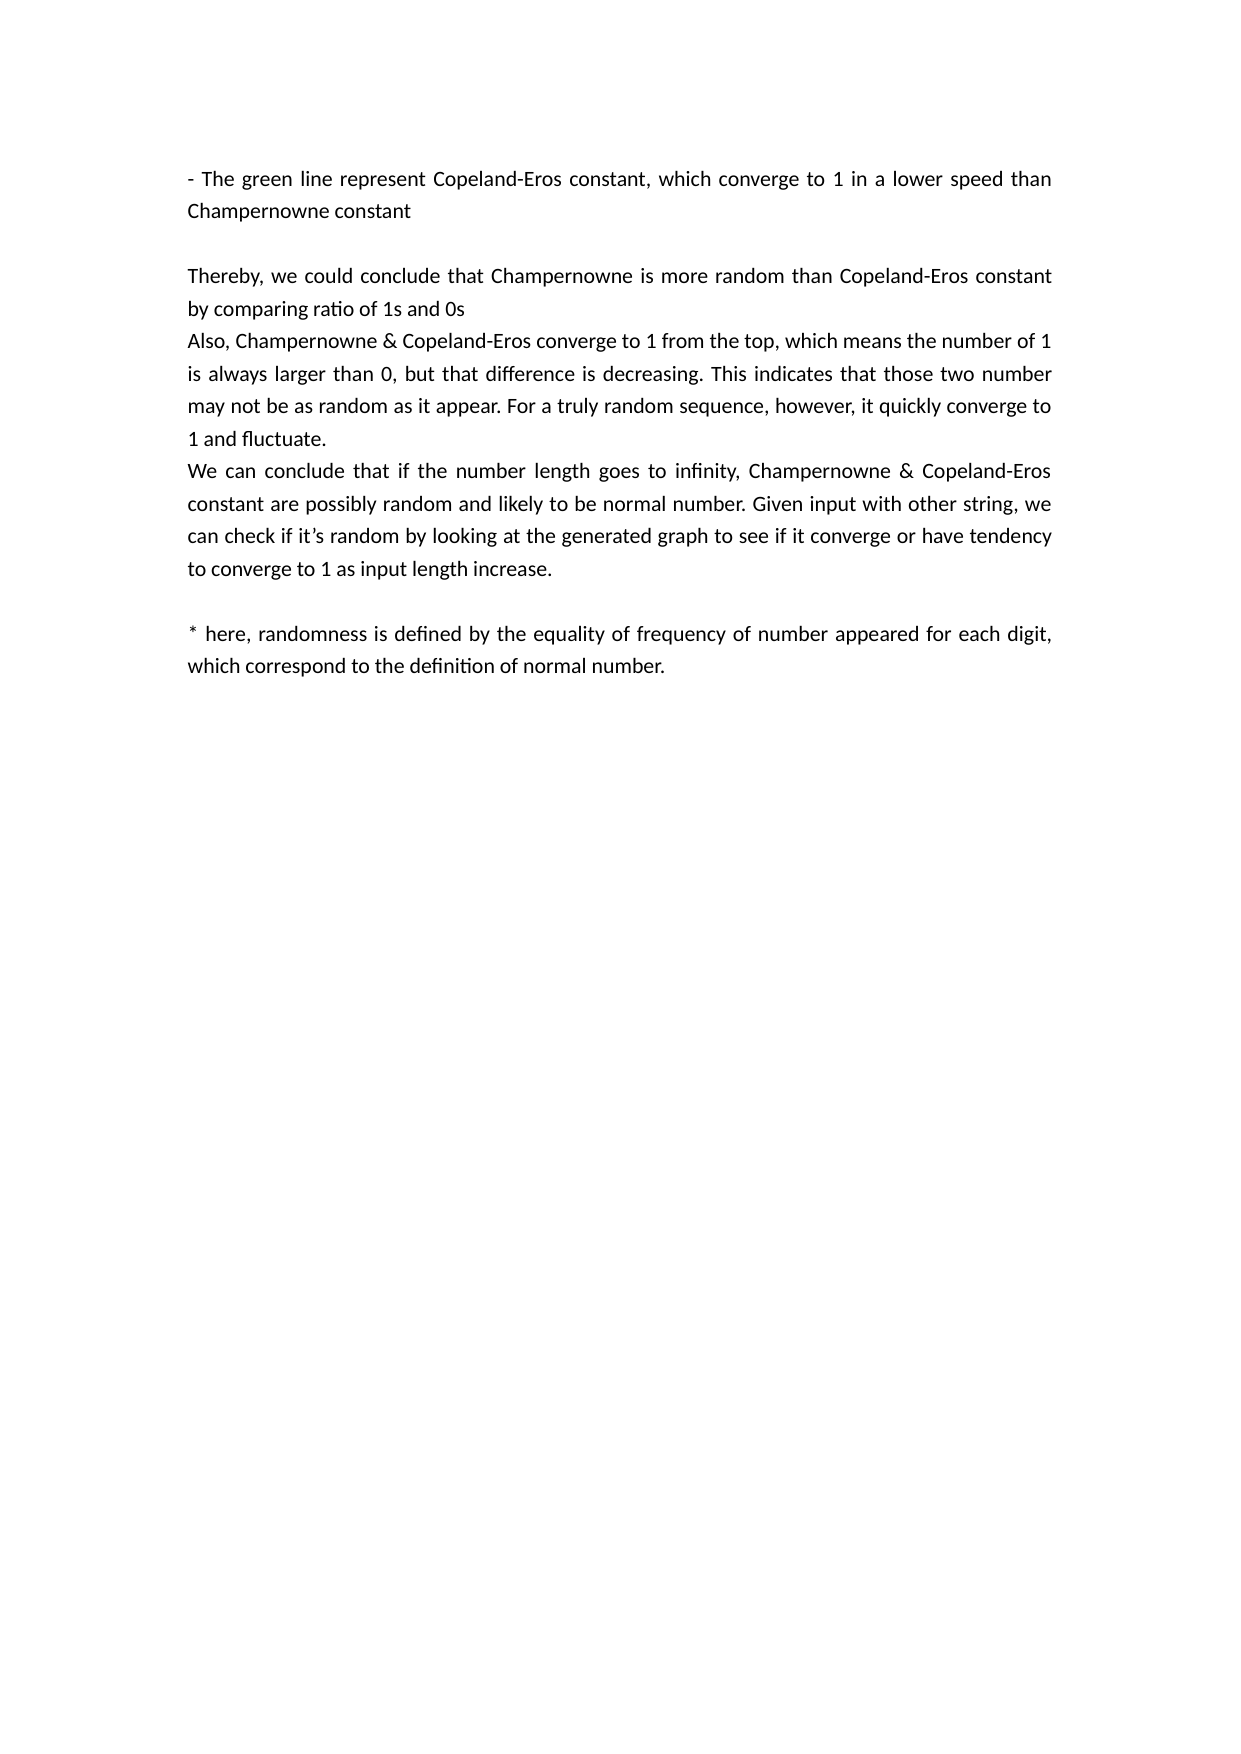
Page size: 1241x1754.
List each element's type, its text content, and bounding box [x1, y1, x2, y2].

text Also, Champernowne & Copeland-Eros converge to 1 from the top, which means the number of 1 is always larger than 0, but that difference is decreasing. This indicates that those two number may not be as random as it appear. For a truly random sequence, however, it quickly converge to 1 and fluctuate. [187, 324, 1053, 454]
text Thereby, we could conclude that Champernowne is more random than Copeland-Eros constant by comparing ratio of 1s and 0s [187, 259, 1053, 324]
text - The green line represent Copeland-Eros constant, which converge to 1 in a lower speed than Champernowne constant [187, 162, 1053, 227]
text * here, randomness is defined by the equality of frequency of number appeared for each digit, which correspond to the definition of normal number. [187, 617, 1053, 682]
text We can conclude that if the number length goes to infinity, Champernowne & Copeland-Eros constant are possibly random and likely to be normal number. Given input with other string, we can check if it’s random by looking at the generated graph to see if it converge or have tendency to converge to 1 as input length increase. [187, 454, 1053, 584]
